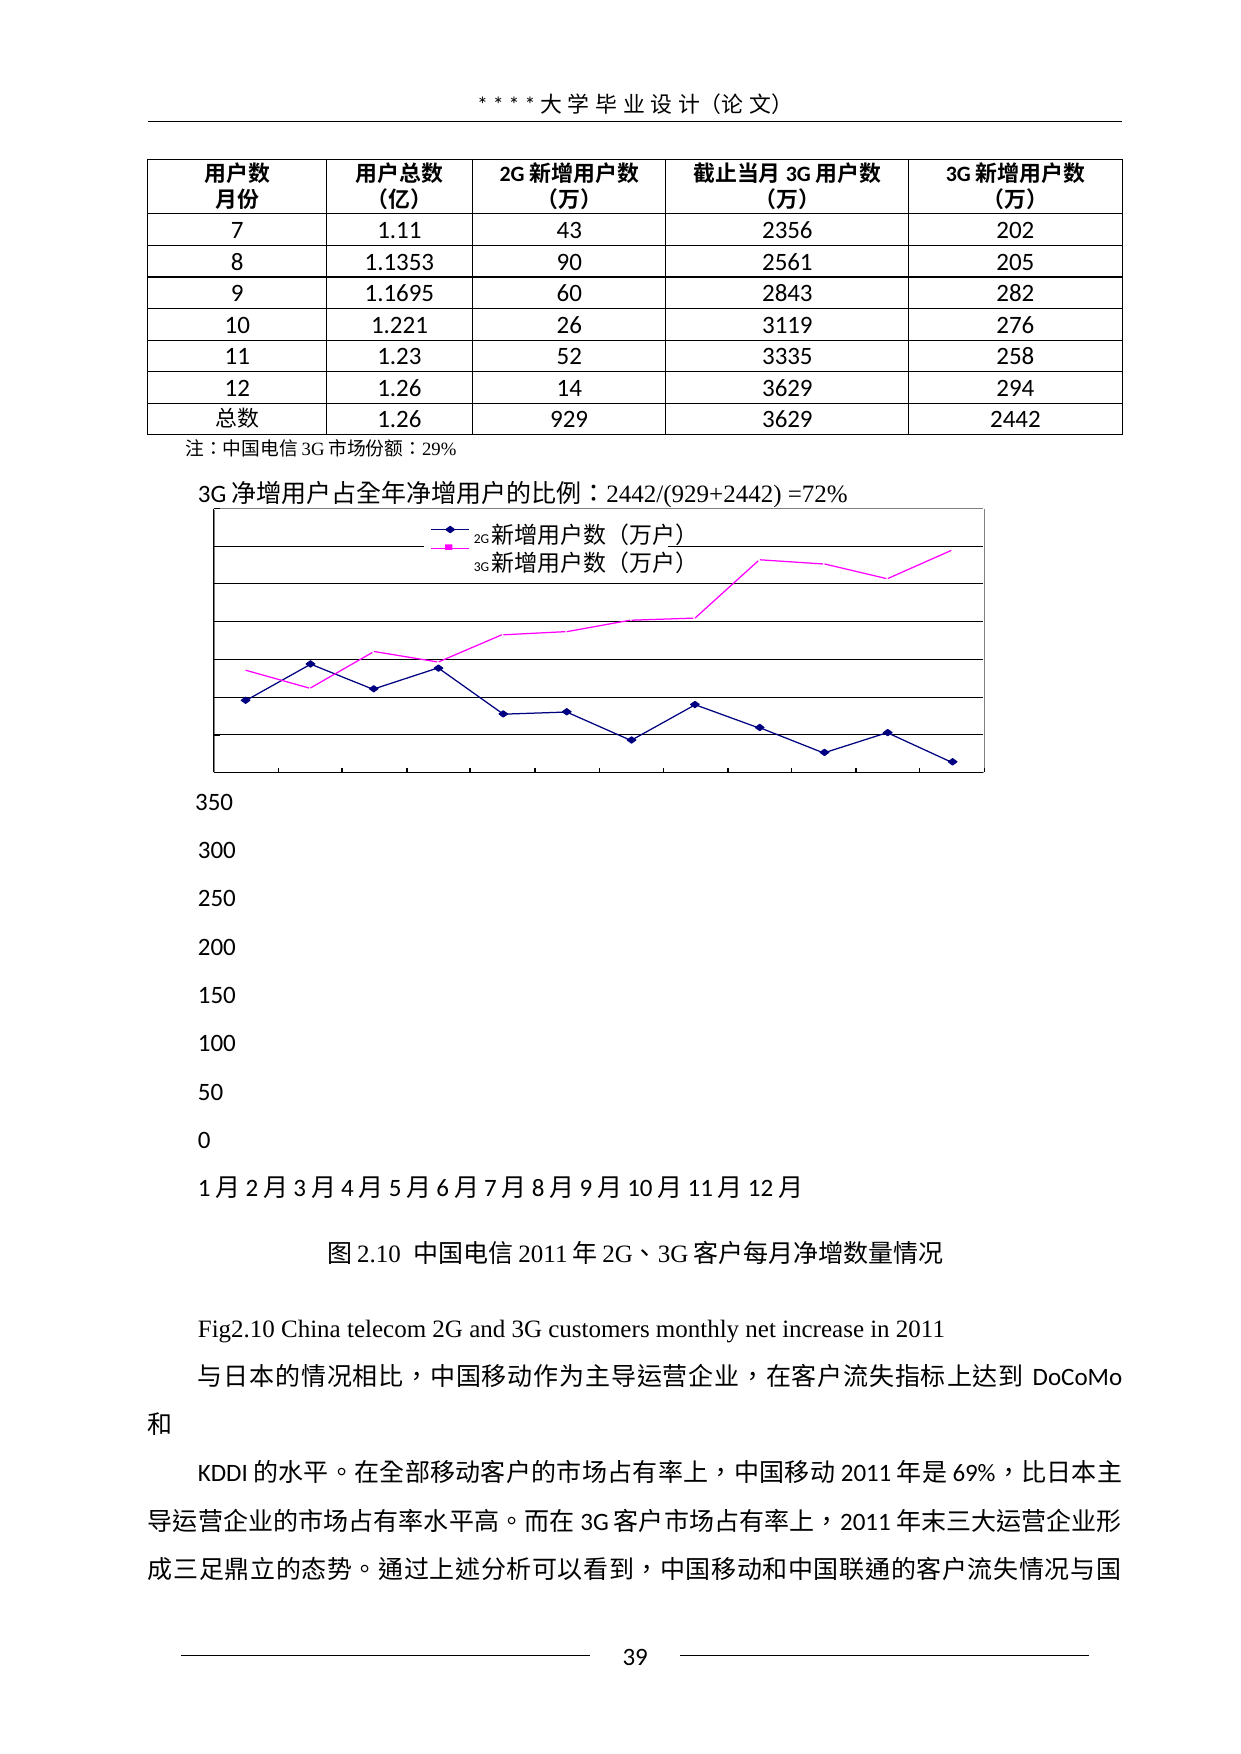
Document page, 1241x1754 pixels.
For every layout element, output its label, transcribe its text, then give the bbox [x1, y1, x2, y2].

table_cell 2561 [666, 246, 908, 276]
table_cell 1.11 [327, 214, 472, 245]
text 3G净增用户占全年净增用户的比例：2442/(929+2442) =72% [148, 460, 1122, 508]
table_cell 202 [909, 214, 1122, 245]
table_cell 26 [473, 309, 665, 339]
table_cell 1.221 [327, 309, 472, 339]
table_cell 11 [148, 341, 326, 371]
table_cell 258 [909, 341, 1122, 371]
table_cell 8 [148, 246, 326, 276]
text 0 [148, 1106, 1122, 1154]
table_cell 总数 [148, 404, 326, 434]
table_cell 282 [909, 278, 1122, 308]
table_cell 52 [473, 341, 665, 371]
table_header 2G 新增用户数 （万） [473, 160, 665, 213]
text 与日本的情况相比，中国移动作为主导运营企业，在客户流失指标上达到DoCoMo和 [148, 1343, 1122, 1440]
table_cell 276 [909, 309, 1122, 339]
table_cell 3335 [666, 341, 908, 371]
text 150 [148, 961, 1122, 1009]
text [148, 1440, 1122, 1585]
table_cell 2843 [666, 278, 908, 308]
table_cell 60 [473, 278, 665, 308]
table_cell 1.26 [327, 372, 472, 403]
table_header 3G 新增用户数 （万） [909, 160, 1122, 213]
table_cell 7 [148, 214, 326, 245]
text Fig2.10 China telecom 2G and 3G customers monthly net increase in 2011 [148, 1295, 1122, 1343]
table_cell 205 [909, 246, 1122, 276]
table_cell 1.1695 [327, 278, 472, 308]
table_cell 12 [148, 372, 326, 403]
table_cell 1.23 [327, 341, 472, 371]
text 50 [148, 1058, 1122, 1106]
table_cell 2442 [909, 404, 1122, 434]
table_cell 3119 [666, 309, 908, 339]
text 1月2月3月4月5月6月7月8月9月10月11月12月 [148, 1154, 1122, 1203]
table_header 用户总数 （亿） [327, 160, 472, 213]
table_cell 3629 [666, 404, 908, 434]
table_cell 929 [473, 404, 665, 434]
table_cell 10 [148, 309, 326, 339]
text 注：中国电信3G市场份额：29% [148, 435, 1122, 460]
text 100 [148, 1009, 1122, 1058]
text 250 [148, 864, 1122, 913]
table_cell 294 [909, 372, 1122, 403]
text 图2.10 中国电信2011年2G、3G客户每月净增数量情况 [148, 1236, 1122, 1270]
table_cell 9 [148, 278, 326, 308]
table_cell 90 [473, 246, 665, 276]
table_cell 1.1353 [327, 246, 472, 276]
text 350 [148, 772, 1122, 816]
text 200 [148, 913, 1122, 961]
table_header 用户数 月份 [148, 160, 326, 213]
table_cell 43 [473, 214, 665, 245]
table_header 截止当月 3G 用户数 （万） [666, 160, 908, 213]
table_cell 14 [473, 372, 665, 403]
table_cell 3629 [666, 372, 908, 403]
table_cell 2356 [666, 214, 908, 245]
table_cell 1.26 [327, 404, 472, 434]
text 300 [148, 816, 1122, 864]
